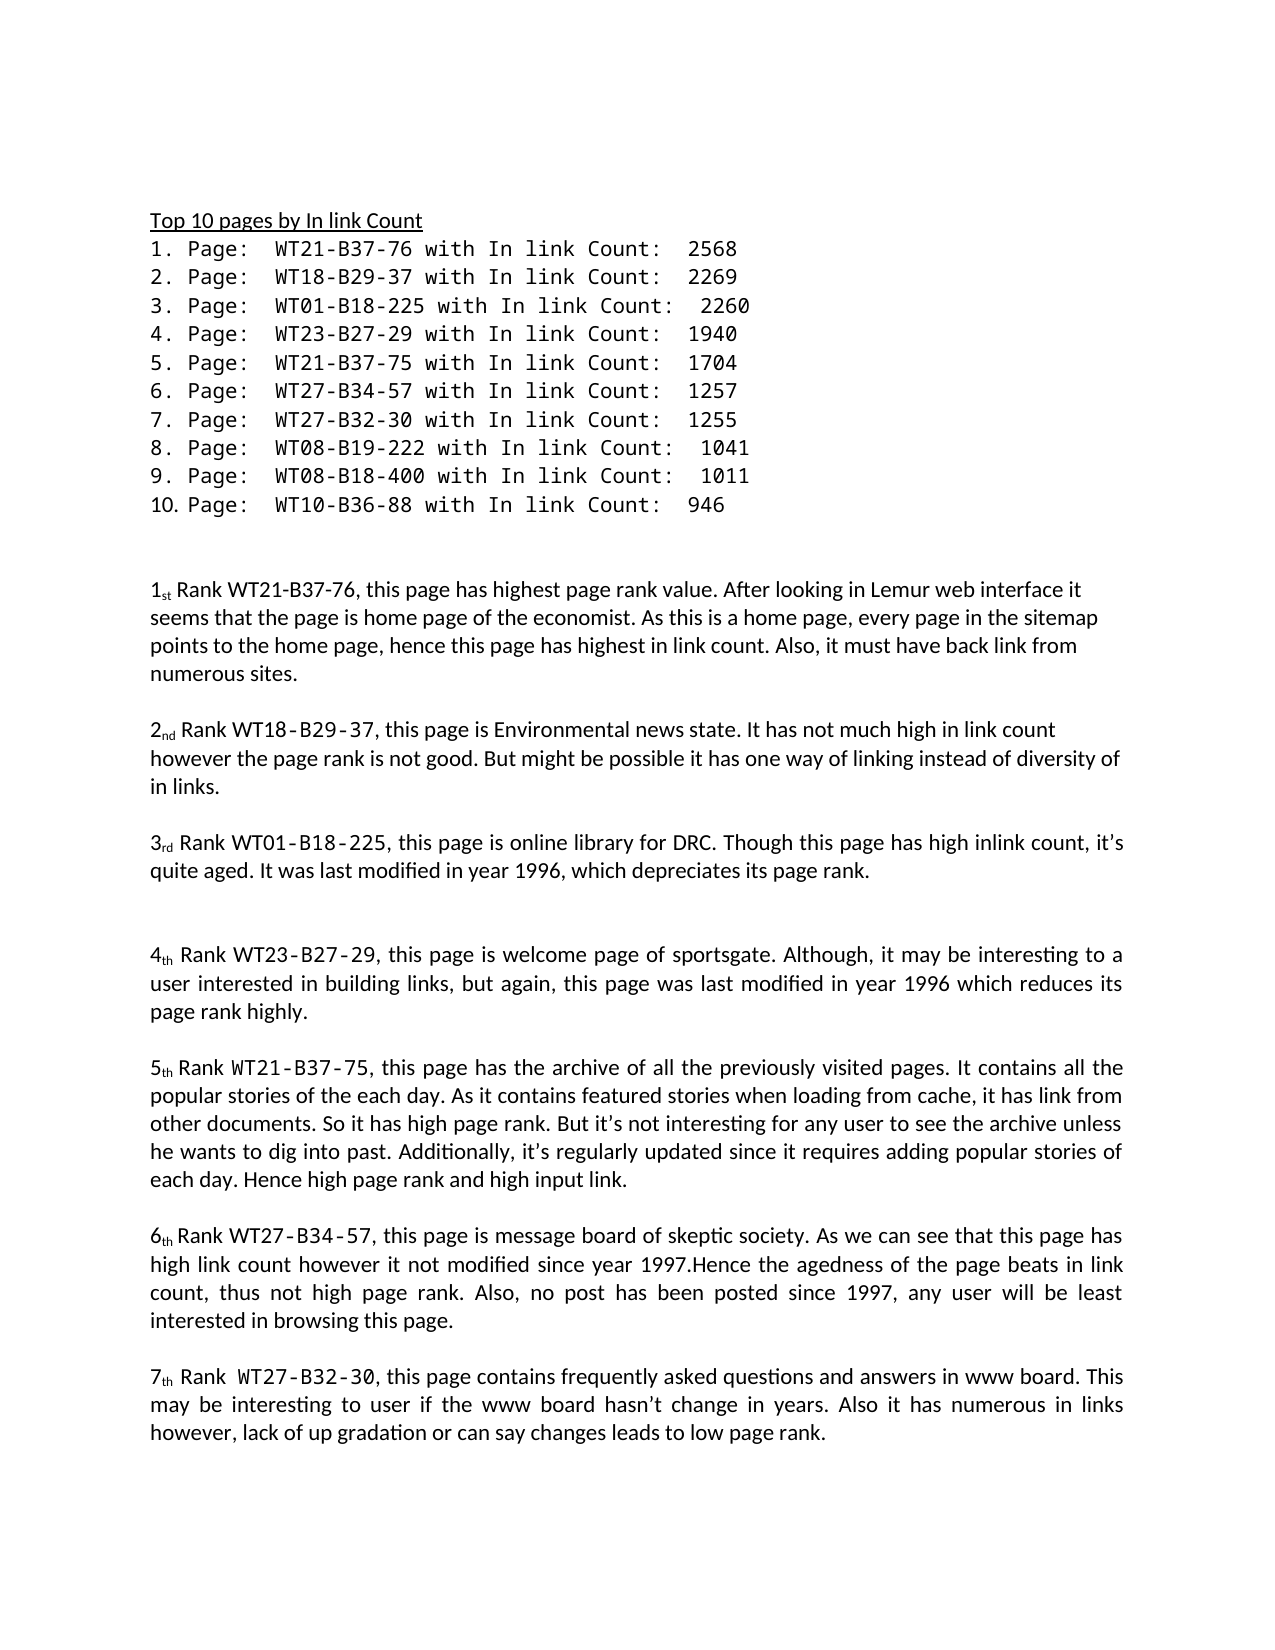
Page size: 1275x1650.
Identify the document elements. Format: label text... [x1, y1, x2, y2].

list Page: WT01-B18-225 with In link Count: 2260 [150, 291, 1125, 319]
text Top 10 pages by In link Count [150, 206, 1125, 234]
list Page: WT27-B32-30 with In link Count: 1255 [150, 405, 1125, 433]
list Page: WT21-B37-76 with In link Count: 2568 [150, 234, 1125, 262]
list Page: WT27-B34-57 with In link Count: 1257 [150, 376, 1125, 405]
text 1st Rank WT21-B37-76, this page has highest page rank value. After looking in Lemur web interface it seems that the page is home page of the economist. As this is a home page, every page in the sitemap points to the home page, hence this page has highest in link count. Also, it must have back link from numerous sites. [150, 575, 1125, 687]
text 3rd Rank WT01-B18-225, this page is online library for DRC. Though this page has high inlink count, it’s quite aged. It was last modified in year 1996, which depreciates its page rank. [150, 828, 1125, 884]
text 2nd Rank WT18-B29-37, this page is Environmental news state. It has not much high in link count however the page rank is not good. But might be possible it has one way of linking instead of diversity of in links. [150, 715, 1125, 800]
text 5th Rank WT21-B37-75, this page has the archive of all the previously visited pages. It contains all the popular stories of the each day. As it contains featured stories when loading from cache, it has link from other documents. So it has high page rank. But it’s not interesting for any user to see the archive unless he wants to dig into past. Additionally, it’s regularly updated since it requires adding popular stories of each day. Hence high page rank and high input link. [150, 1053, 1125, 1193]
text 4th Rank WT23-B27-29, this page is welcome page of sportsgate. Although, it may be interesting to a user interested in building links, but again, this page was last modified in year 1996 which reduces its page rank highly. [150, 940, 1125, 1025]
list Page: WT10-B36-88 with In link Count: 946 [150, 490, 1125, 518]
list Page: WT08-B19-222 with In link Count: 1041 [150, 433, 1125, 462]
text 7th Rank WT27-B32-30, this page contains frequently asked questions and answers in www board. This may be interesting to user if the www board hasn’t change in years. Also it has numerous in links however, lack of up gradation or can say changes leads to low page rank. [150, 1362, 1125, 1446]
list Page: WT23-B27-29 with In link Count: 1940 [150, 319, 1125, 348]
list Page: WT08-B18-400 with In link Count: 1011 [150, 462, 1125, 490]
list Page: WT21-B37-75 with In link Count: 1704 [150, 348, 1125, 376]
text 6th Rank WT27-B34-57, this page is message board of skeptic society. As we can see that this page has high link count however it not modified since year 1997.Hence the agedness of the page beats in link count, thus not high page rank. Also, no post has been posted since 1997, any user will be least interested in browsing this page. [150, 1221, 1125, 1334]
list Page: WT18-B29-37 with In link Count: 2269 [150, 262, 1125, 291]
